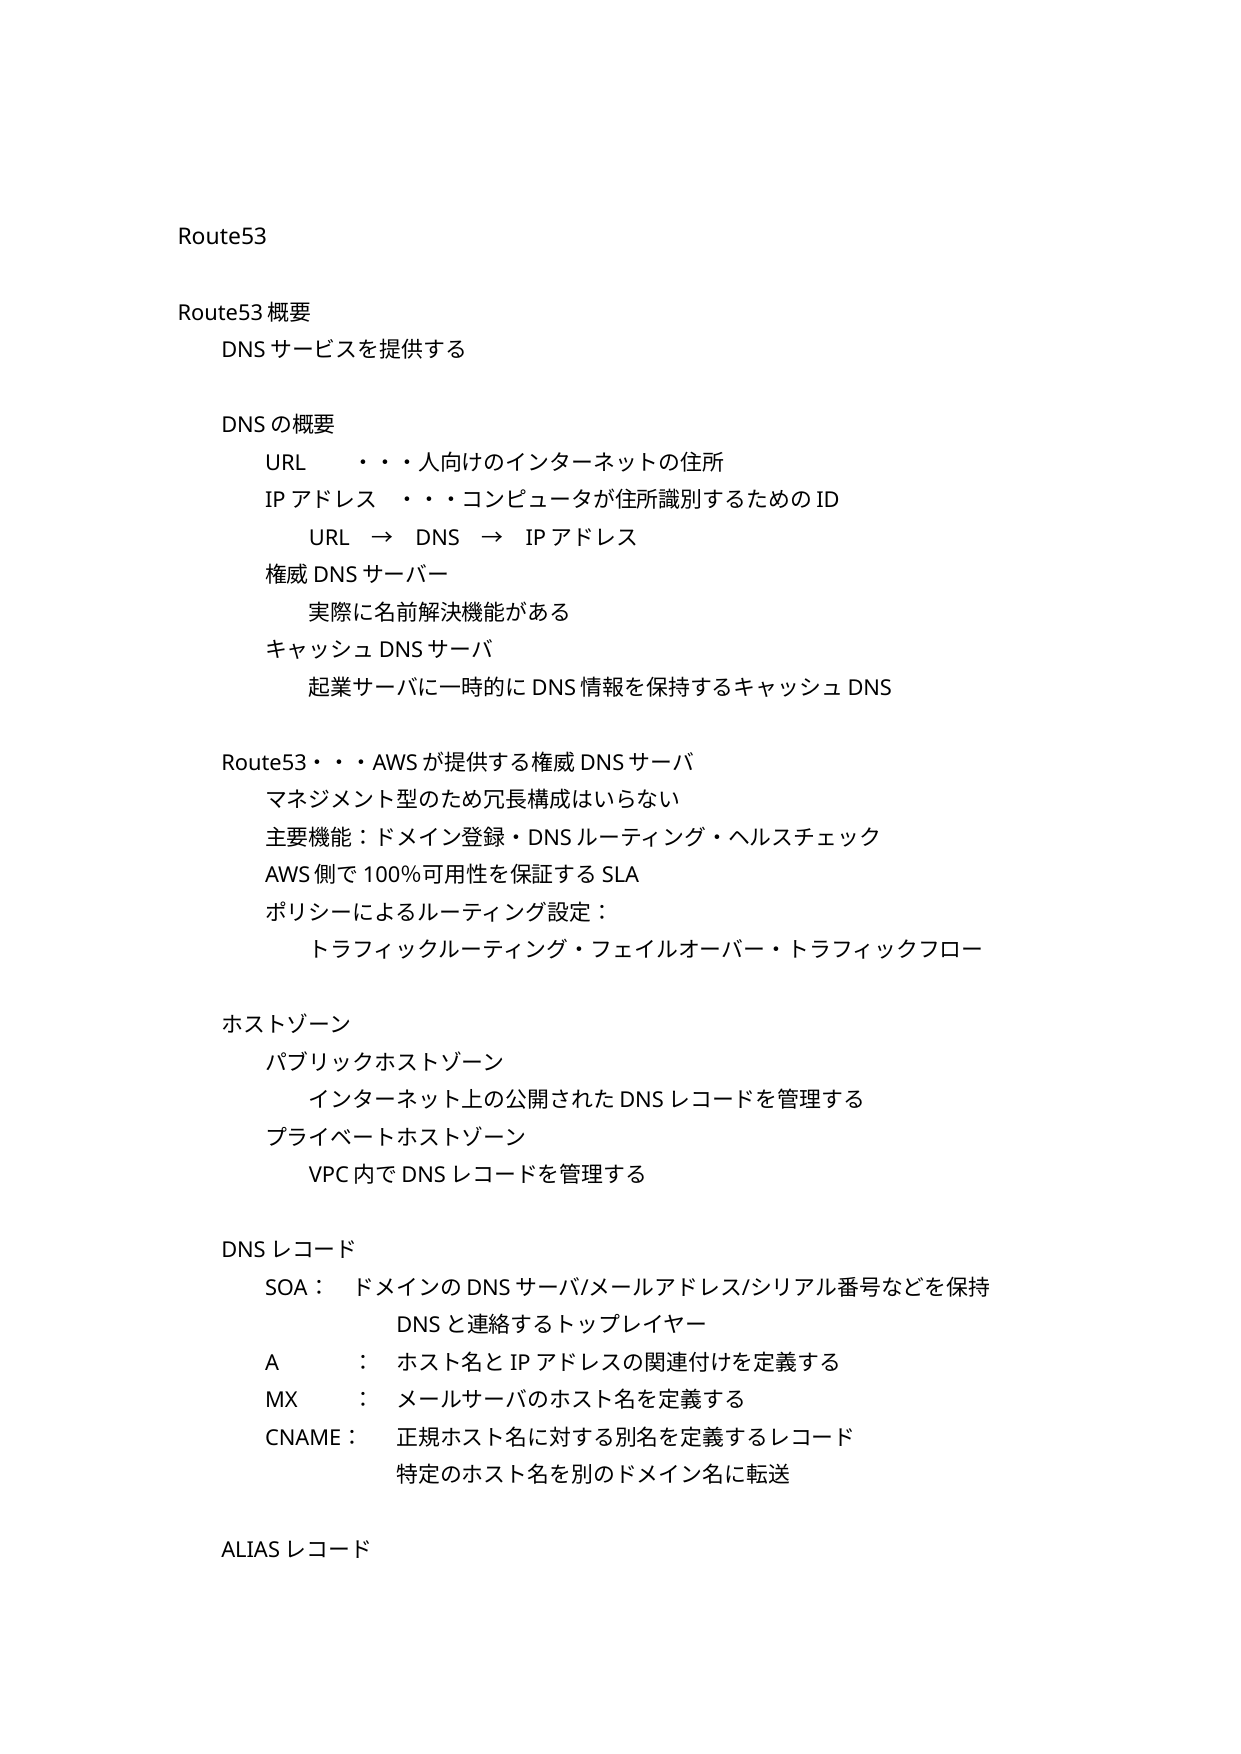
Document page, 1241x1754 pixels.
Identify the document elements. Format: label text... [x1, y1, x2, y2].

text SOA ： ドメインのDNSサーバ/メールアドレス/シリアル番号などを保持 [177, 1267, 1063, 1304]
text インターネット上の公開されたDNSレコードを管理する [177, 1079, 1063, 1117]
text ホストゾーン [177, 1004, 1063, 1042]
text プライベートホストゾーン [177, 1117, 1063, 1154]
text A ： ホスト名とIPアドレスの関連付けを定義する [177, 1342, 1063, 1379]
text MX ： メールサーバのホスト名を定義する [177, 1379, 1063, 1417]
text VPC内でDNSレコードを管理する [177, 1154, 1063, 1192]
text DNSと連絡するトップレイヤー [177, 1304, 1063, 1342]
text URL → DNS → IPアドレス [177, 517, 1063, 554]
text Route53概要 [177, 292, 1063, 329]
text マネジメント型のため冗長構成はいらない [177, 779, 1063, 817]
text パブリックホストゾーン [177, 1042, 1063, 1079]
text CNAME： 正規ホスト名に対する別名を定義するレコード [177, 1417, 1063, 1454]
text ポリシーによるルーティング設定： [177, 892, 1063, 929]
text DNSの概要 [177, 404, 1063, 442]
text 起業サーバに一時的にDNS情報を保持するキャッシュDNS [177, 667, 1063, 704]
text Route53・・・AWSが提供する権威DNSサーバ [177, 742, 1063, 779]
text DNSサービスを提供する [177, 329, 1063, 367]
text 権威DNSサーバー [177, 554, 1063, 592]
text 主要機能：ドメイン登録・DNSルーティング・ヘルスチェック [177, 817, 1063, 854]
text IPアドレス ・・・コンピュータが住所識別するためのID [177, 479, 1063, 517]
text 特定のホスト名を別のドメイン名に転送 [177, 1454, 1063, 1492]
text ALIASレコード [177, 1529, 1063, 1567]
text AWS側で100％可用性を保証するSLA [177, 854, 1063, 892]
text DNSレコード [177, 1229, 1063, 1267]
text キャッシュDNSサーバ [177, 629, 1063, 667]
text 実際に名前解決機能がある [177, 592, 1063, 629]
text トラフィックルーティング・フェイルオーバー・トラフィックフロー [177, 929, 1063, 967]
text URL ・・・人向けのインターネットの住所 [177, 442, 1063, 479]
text Route53 [177, 217, 1063, 254]
